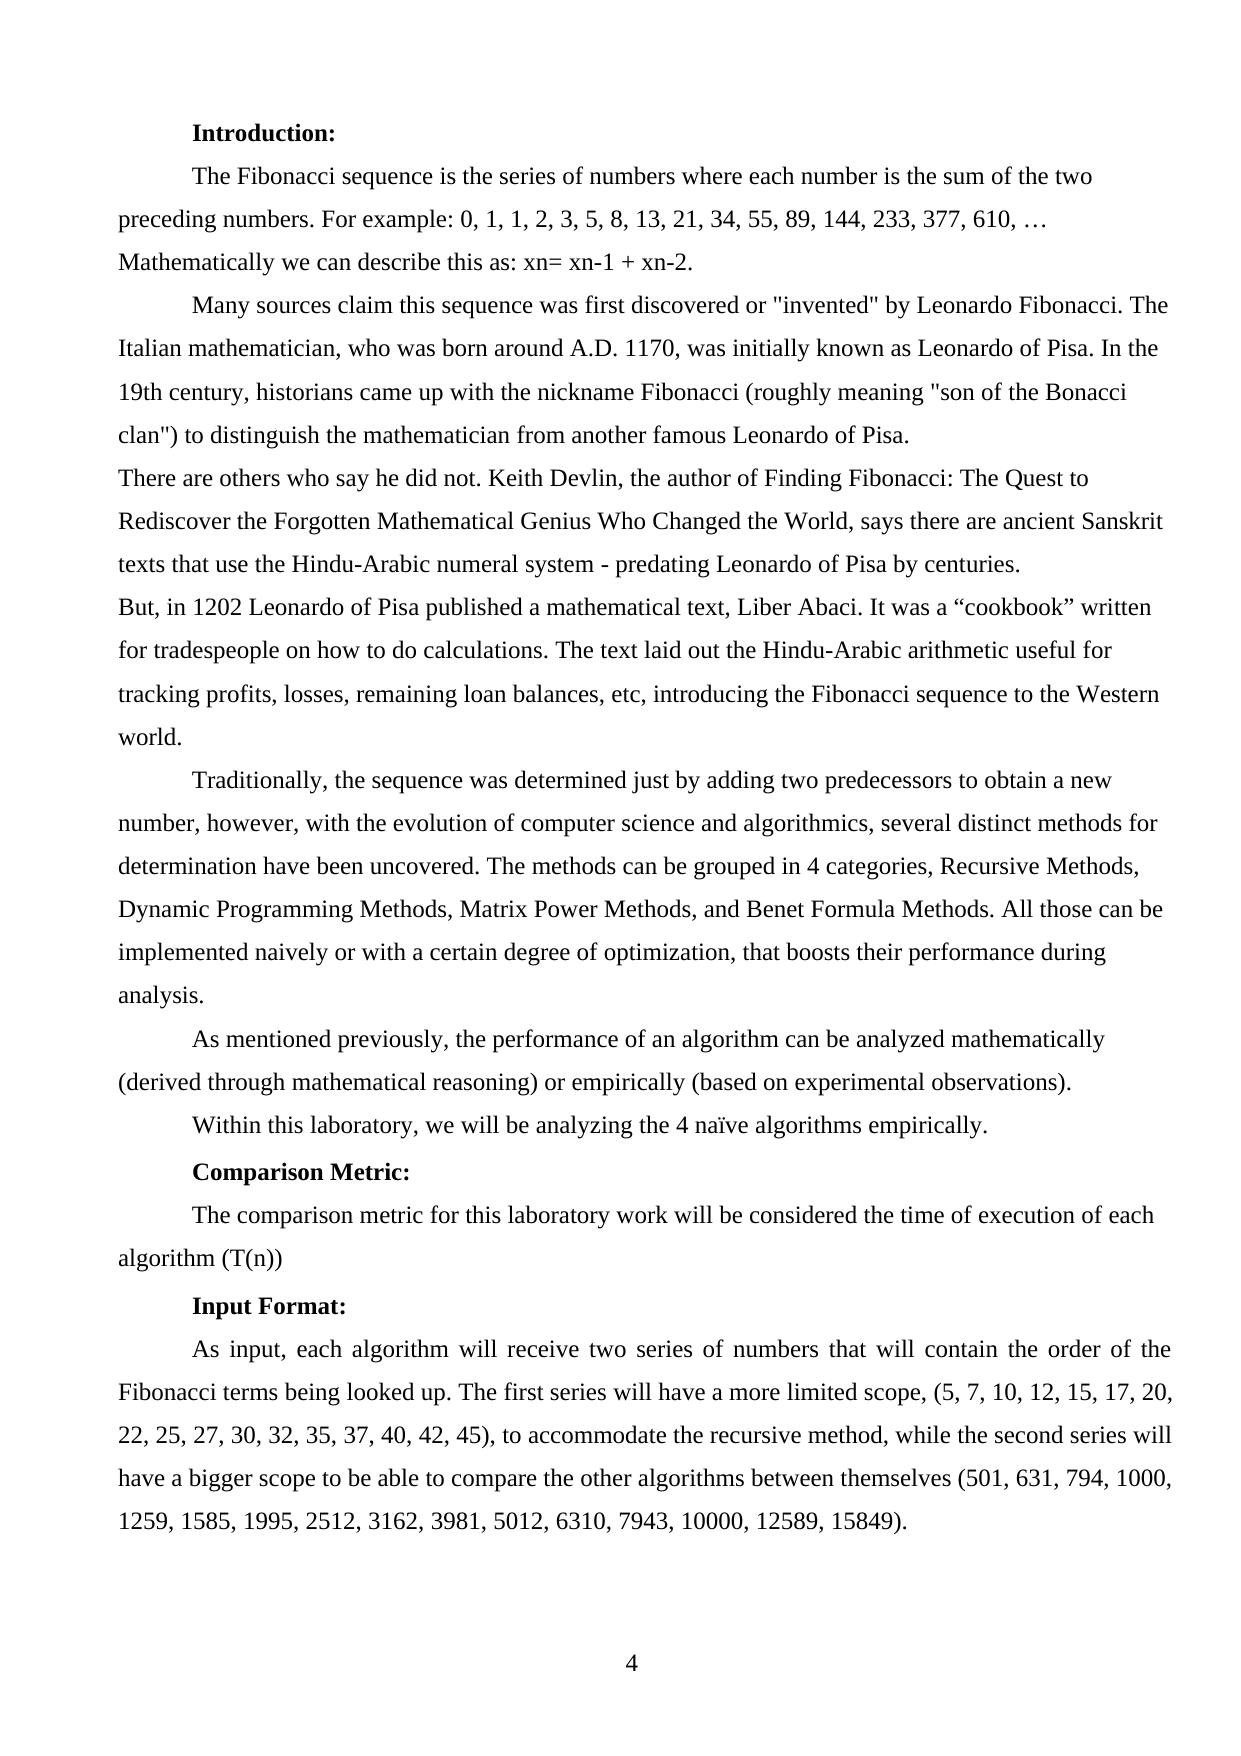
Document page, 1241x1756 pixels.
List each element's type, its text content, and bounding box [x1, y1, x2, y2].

subtitle Comparison Metric: [192, 1157, 1194, 1186]
text As input, each algorithm will receive two series of numbers that will contain the order of the Fibonacci terms being looked up. The first series will have a more limited scope, (5, 7, 10, 12, 15, 17, 20, [118, 1334, 1173, 1406]
text 22, 25, 27, 30, 32, 35, 37, 40, 42, 45), to accommodate the recursive method, while the second series will have a bigger scope to be able to compare the other algorithms between themselves (501, 631, 794, 1000, 1259, 1585, 1995, 2512, 3162, 3981, 5012, 6310, 7943, 10000, 12589, 15849). [118, 1420, 1173, 1535]
text There are others who say he did not. Keith Devlin, the author of Finding Fibonacci: The Quest to Rediscover the Forgotten Mathematical Genius Who Changed the World, says there are ancient Sanskrit texts that use the Hindu-Arabic numeral system - predating Leonardo of Pisa by centuries. [118, 463, 1165, 578]
text 4 [77, 1648, 1186, 1677]
subtitle Input Format: [192, 1291, 1194, 1319]
text As mentioned previously, the performance of an algorithm can be analyzed mathematically (derived through mathematical reasoning) or empirically (based on experimental observations). [118, 1024, 1107, 1096]
text The comparison metric for this laboratory work will be considered the time of execution of each algorithm (T(n)) [118, 1200, 1156, 1272]
subtitle Introduction: [192, 118, 1194, 147]
text But, in 1202 Leonardo of Pisa published a mathematical text, Liber Abaci. It was a “cookbook” written for tradespeople on how to do calculations. The text laid out the Hindu-Arabic arithmetic useful for tracking profits, losses, remaining loan balances, etc, introducing the Fibonacci sequence to the Western world. [118, 592, 1162, 751]
text Within this laboratory, we will be analyzing the 4 naïve algorithms empirically. [192, 1110, 1194, 1139]
text Traditionally, the sequence was determined just by adding two predecessors to obtain a new number, however, with the evolution of computer science and algorithmics, several distinct methods for determination have been uncovered. The methods can be grouped in 4 categories, Recursive Methods, Dynamic Programming Methods, Matrix Power Methods, and Benet Formula Methods. All those can be implemented naively or with a certain degree of optimization, that boosts their performance during analysis. [118, 765, 1165, 1009]
text The Fibonacci sequence is the series of numbers where each number is the sum of the two preceding numbers. For example: 0, 1, 1, 2, 3, 5, 8, 13, 21, 34, 55, 89, 144, 233, 377, 610, … Mathematically we can describe this as: xn= xn-1 + xn-2. [118, 161, 1094, 276]
text Many sources claim this sequence was first discovered or "invented" by Leonardo Fibonacci. The Italian mathematician, who was born around A.D. 1170, was initially known as Leonardo of Pisa. In the 19th century, historians came up with the nickname Fibonacci (roughly meaning "son of the Bonacci clan") to distinguish the mathematician from another famous Leonardo of Pisa. [118, 290, 1170, 448]
